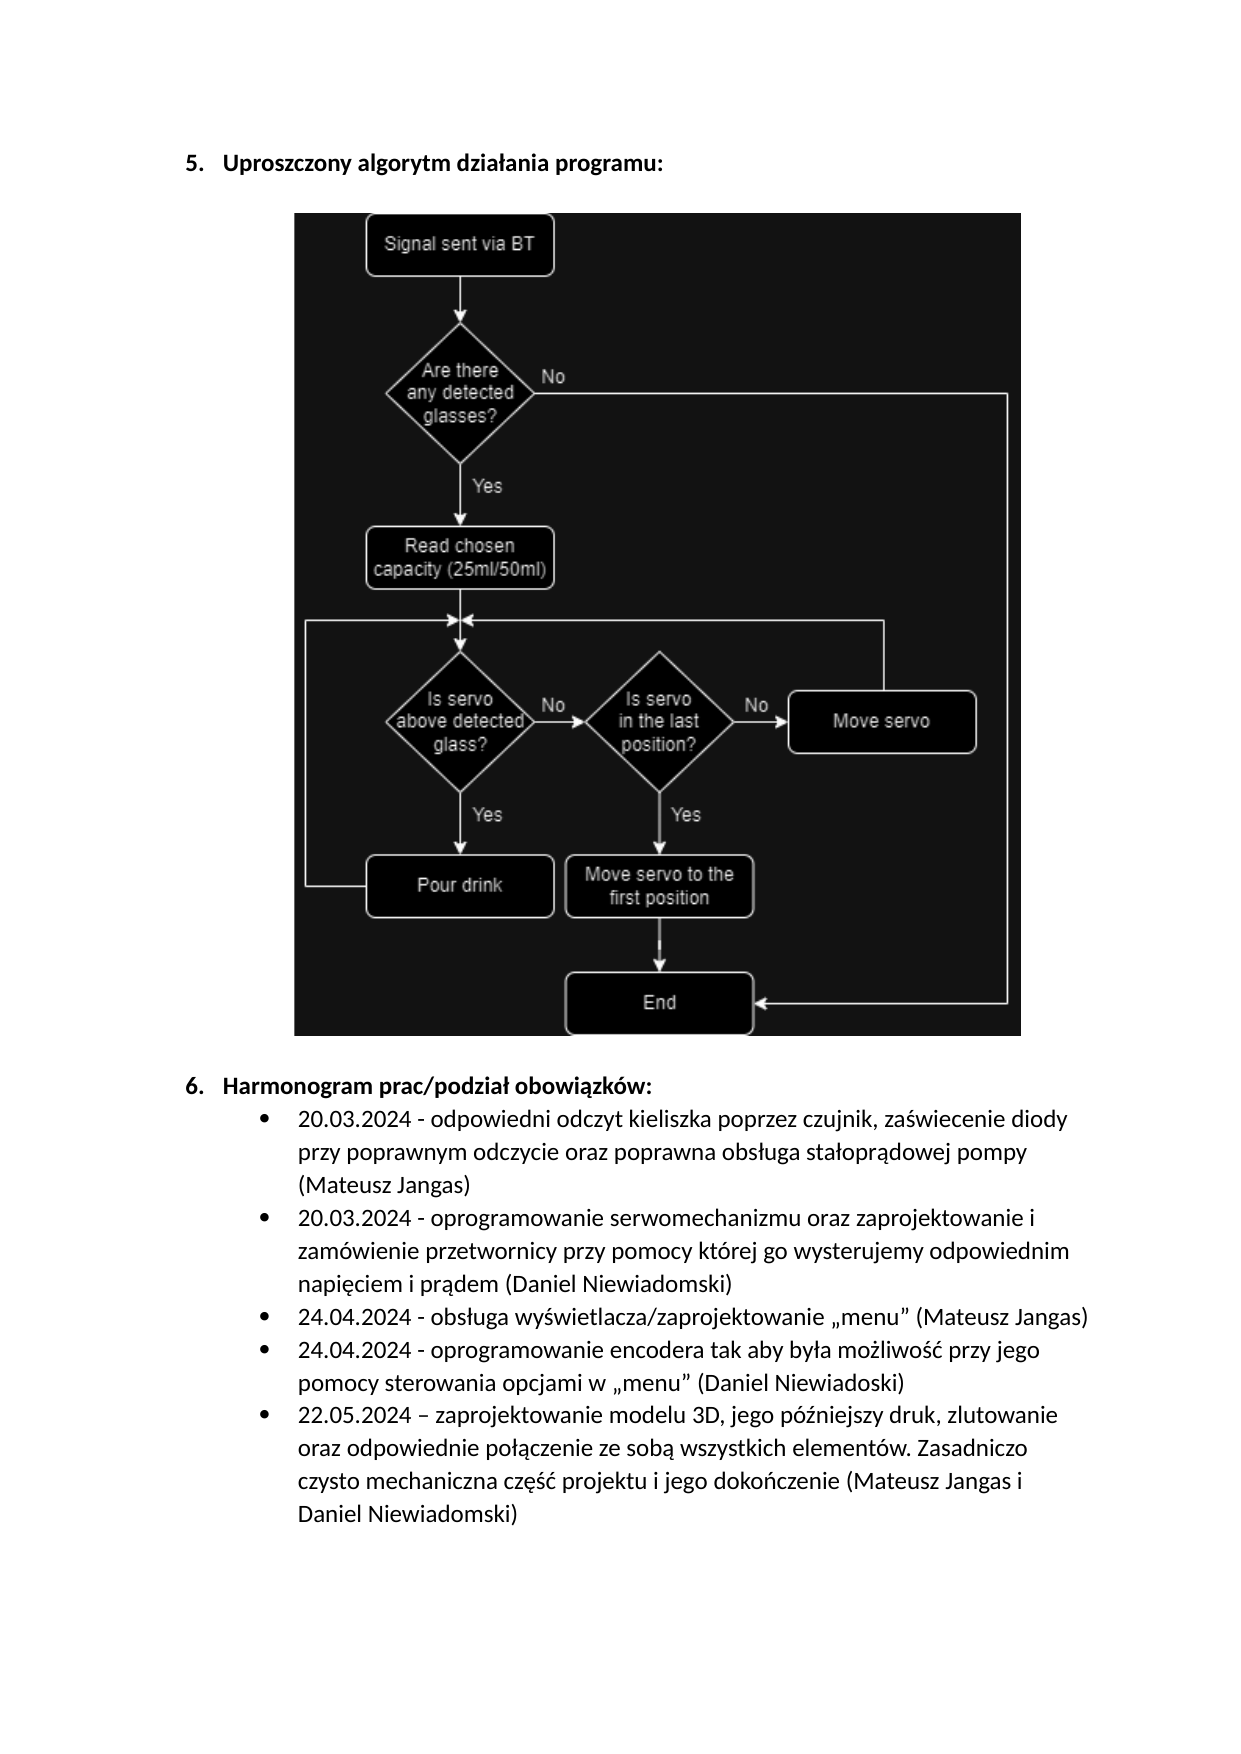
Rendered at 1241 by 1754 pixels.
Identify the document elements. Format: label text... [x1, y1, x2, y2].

list 24.04.2024 - obsługa wyświetlacza/zaprojektowanie „menu” (Mateusz Jangas) [260, 1301, 1093, 1331]
list 20.03.2024 - oprogramowanie serwomechanizmu oraz zaprojektowanie i zamówienie przetwornicy przy pomocy której go wysterujemy odpowiednim napięciem i prądem (Daniel Niewiadomski) [260, 1202, 1093, 1298]
list 20.03.2024 - odpowiedni odczyt kieliszka poprzez czujnik, zaświecenie diody przy poprawnym odczycie oraz poprawna obsługa stałoprądowej pompy (Mateusz Jangas) [260, 1103, 1093, 1200]
picture [294, 213, 1021, 1036]
list Harmonogram prac/podział obowiązków: [185, 1070, 1093, 1101]
list Uproszczony algorytm działania programu: [185, 148, 1093, 178]
list 24.04.2024 - oprogramowanie encodera tak aby była możliwość przy jego pomocy sterowania opcjami w „menu” (Daniel Niewiadoski) [260, 1334, 1093, 1397]
list 22.05.2024 – zaprojektowanie modelu 3D, jego późniejszy druk, zlutowanie oraz odpowiednie połączenie ze sobą wszystkich elementów. Zasadniczo czysto mechaniczna część projektu i jego dokończenie (Mateusz Jangas i Daniel Niewiadomski) [260, 1399, 1093, 1529]
